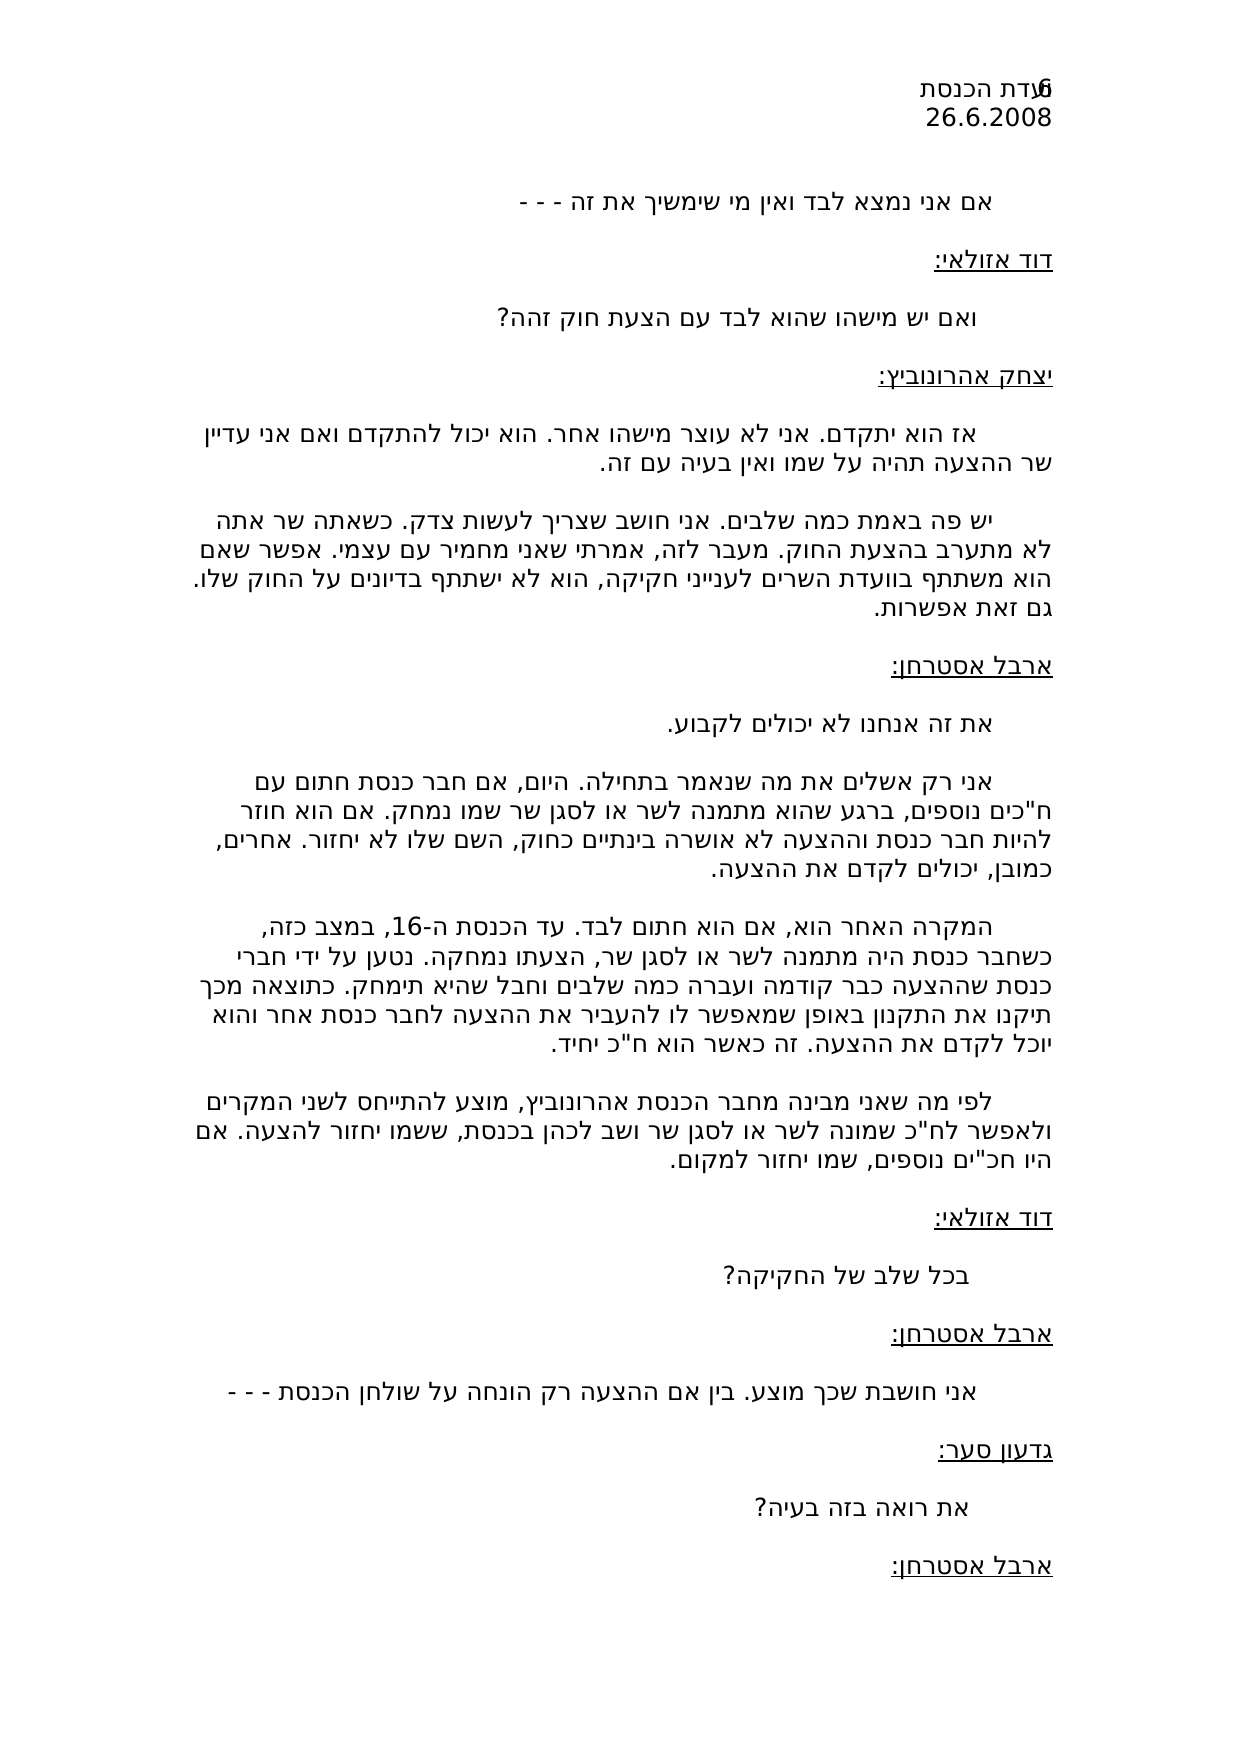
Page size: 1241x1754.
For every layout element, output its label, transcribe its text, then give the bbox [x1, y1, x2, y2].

text דוד אזולאי: [187, 245, 1053, 274]
text את רואה בזה בעיה? [187, 1493, 1053, 1522]
text אני חושבת שכך מוצע. בין אם ההצעה רק הונחה על שולחן הכנסת - - - [187, 1377, 1053, 1406]
text יש פה באמת כמה שלבים. אני חושב שצריך לעשות צדק. כשאתה שר אתה לא מתערב בהצעת החוק. מעבר לזה, אמרתי שאני מחמיר עם עצמי. אפשר שאם הוא משתתף בוועדת השרים לענייני חקיקה, הוא לא ישתתף בדיונים על החוק שלו. גם זאת אפשרות. [187, 506, 1053, 623]
text את זה אנחנו לא יכולים לקבוע. [187, 709, 1053, 738]
text לפי מה שאני מבינה מחבר הכנסת אהרונוביץ, מוצע להתייחס לשני המקרים ולאפשר לח"כ שמונה לשר או לסגן שר ושב לכהן בכנסת, ששמו יחזור להצעה. אם היו חכ"ים נוספים, שמו יחזור למקום. [187, 1087, 1053, 1175]
text ארבל אסטרחן: [187, 651, 1053, 681]
text גדעון סער: [187, 1435, 1053, 1464]
text אני רק אשלים את מה שנאמר בתחילה. היום, אם חבר כנסת חתום עם ח"כים נוספים, ברגע שהוא מתמנה לשר או לסגן שר שמו נמחק. אם הוא חוזר להיות חבר כנסת וההצעה לא אושרה בינתיים כחוק, השם שלו לא יחזור. אחרים, כמובן, יכולים לקדם את ההצעה. [187, 767, 1053, 884]
text דוד אזולאי: [187, 1203, 1053, 1233]
text אז הוא יתקדם. אני לא עוצר מישהו אחר. הוא יכול להתקדם ואם אני עדיין שר ההצעה תהיה על שמו ואין בעיה עם זה. [187, 419, 1053, 477]
text יצחק אהרונוביץ: [187, 361, 1053, 390]
text ארבל אסטרחן: [187, 1319, 1053, 1348]
text בכל שלב של החקיקה? [187, 1261, 1053, 1291]
text ארבל אסטרחן: [187, 1551, 1053, 1580]
text אם אני נמצא לבד ואין מי שימשיך את זה - - - [187, 187, 1053, 216]
text המקרה האחר הוא, אם הוא חתום לבד. עד הכנסת ה-16, במצב כזה, כשחבר כנסת היה מתמנה לשר או לסגן שר, הצעתו נמחקה. נטען על ידי חברי כנסת שההצעה כבר קודמה ועברה כמה שלבים וחבל שהיא תימחק. כתוצאה מכך תיקנו את התקנון באופן שמאפשר לו להעביר את ההצעה לחבר כנסת אחר והוא יוכל לקדם את ההצעה. זה כאשר הוא ח"כ יחיד. [187, 913, 1053, 1058]
text ואם יש מישהו שהוא לבד עם הצעת חוק זהה? [187, 303, 1053, 332]
